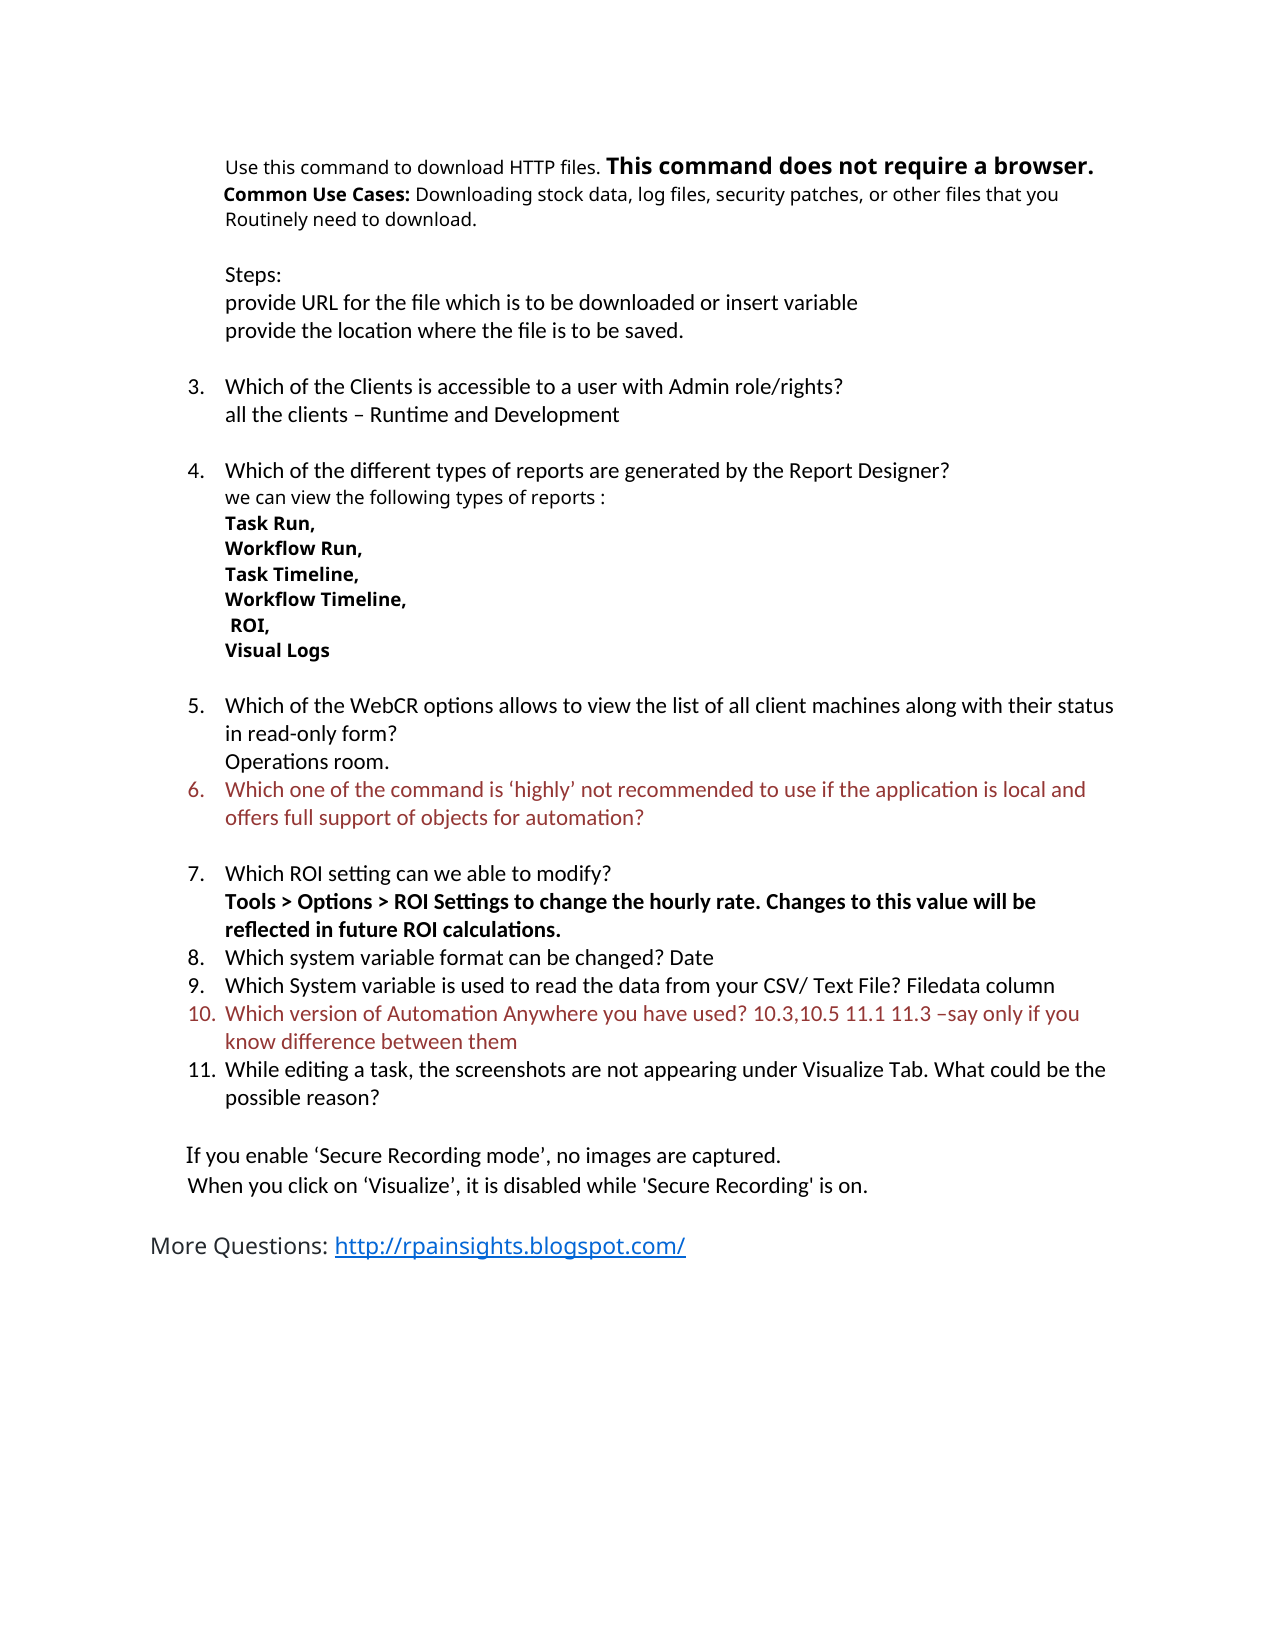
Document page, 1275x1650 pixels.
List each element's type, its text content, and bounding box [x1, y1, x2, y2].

text Steps: provide URL for the file which is to be downloaded or insert variable provide the location where the file is to be saved. [225, 232, 1125, 372]
list Which System variable is used to read the data from your CSV/ Text File? Filedata column [187, 971, 1125, 999]
text When you click on ‘Visualize’, it is disabled while 'Secure Recording' is on. [187, 1171, 1125, 1199]
text Use this command to download HTTP files. This command does not require a browser. [225, 150, 1125, 181]
text If you enable ‘Secure Recording mode’, no images are captured. [150, 1139, 1125, 1171]
text Common Use Cases: Downloading stock data, log files, security patches, or other files that you [150, 181, 1125, 207]
text Routinely need to download. [225, 207, 1125, 232]
list Which ROI setting can we able to modify? Tools > Options > ROI Settings to change the hourly rate. Changes to this value will be reflected in future ROI calculations. [187, 859, 1125, 943]
list Which version of Automation Anywhere you have used? 10.3,10.5 11.1 11.3 –say only if you know difference between them [187, 999, 1125, 1055]
list Which of the WebCR options allows to view the list of all client machines along with their status in read-only form? Operations room. [187, 691, 1125, 775]
list Which one of the command is ‘highly’ not recommended to use if the application is local and offers full support of objects for automation? [187, 775, 1125, 859]
list While editing a task, the screenshots are not appearing under Visualize Tab. What could be the possible reason? [187, 1055, 1125, 1111]
list Which system variable format can be changed? Date [187, 943, 1125, 971]
text More Questions: http://rpainsights.blogspot.com/ [150, 1199, 1125, 1261]
list Which of the Clients is accessible to a user with Admin role/rights? all the clients – Runtime and Development [187, 372, 1125, 456]
